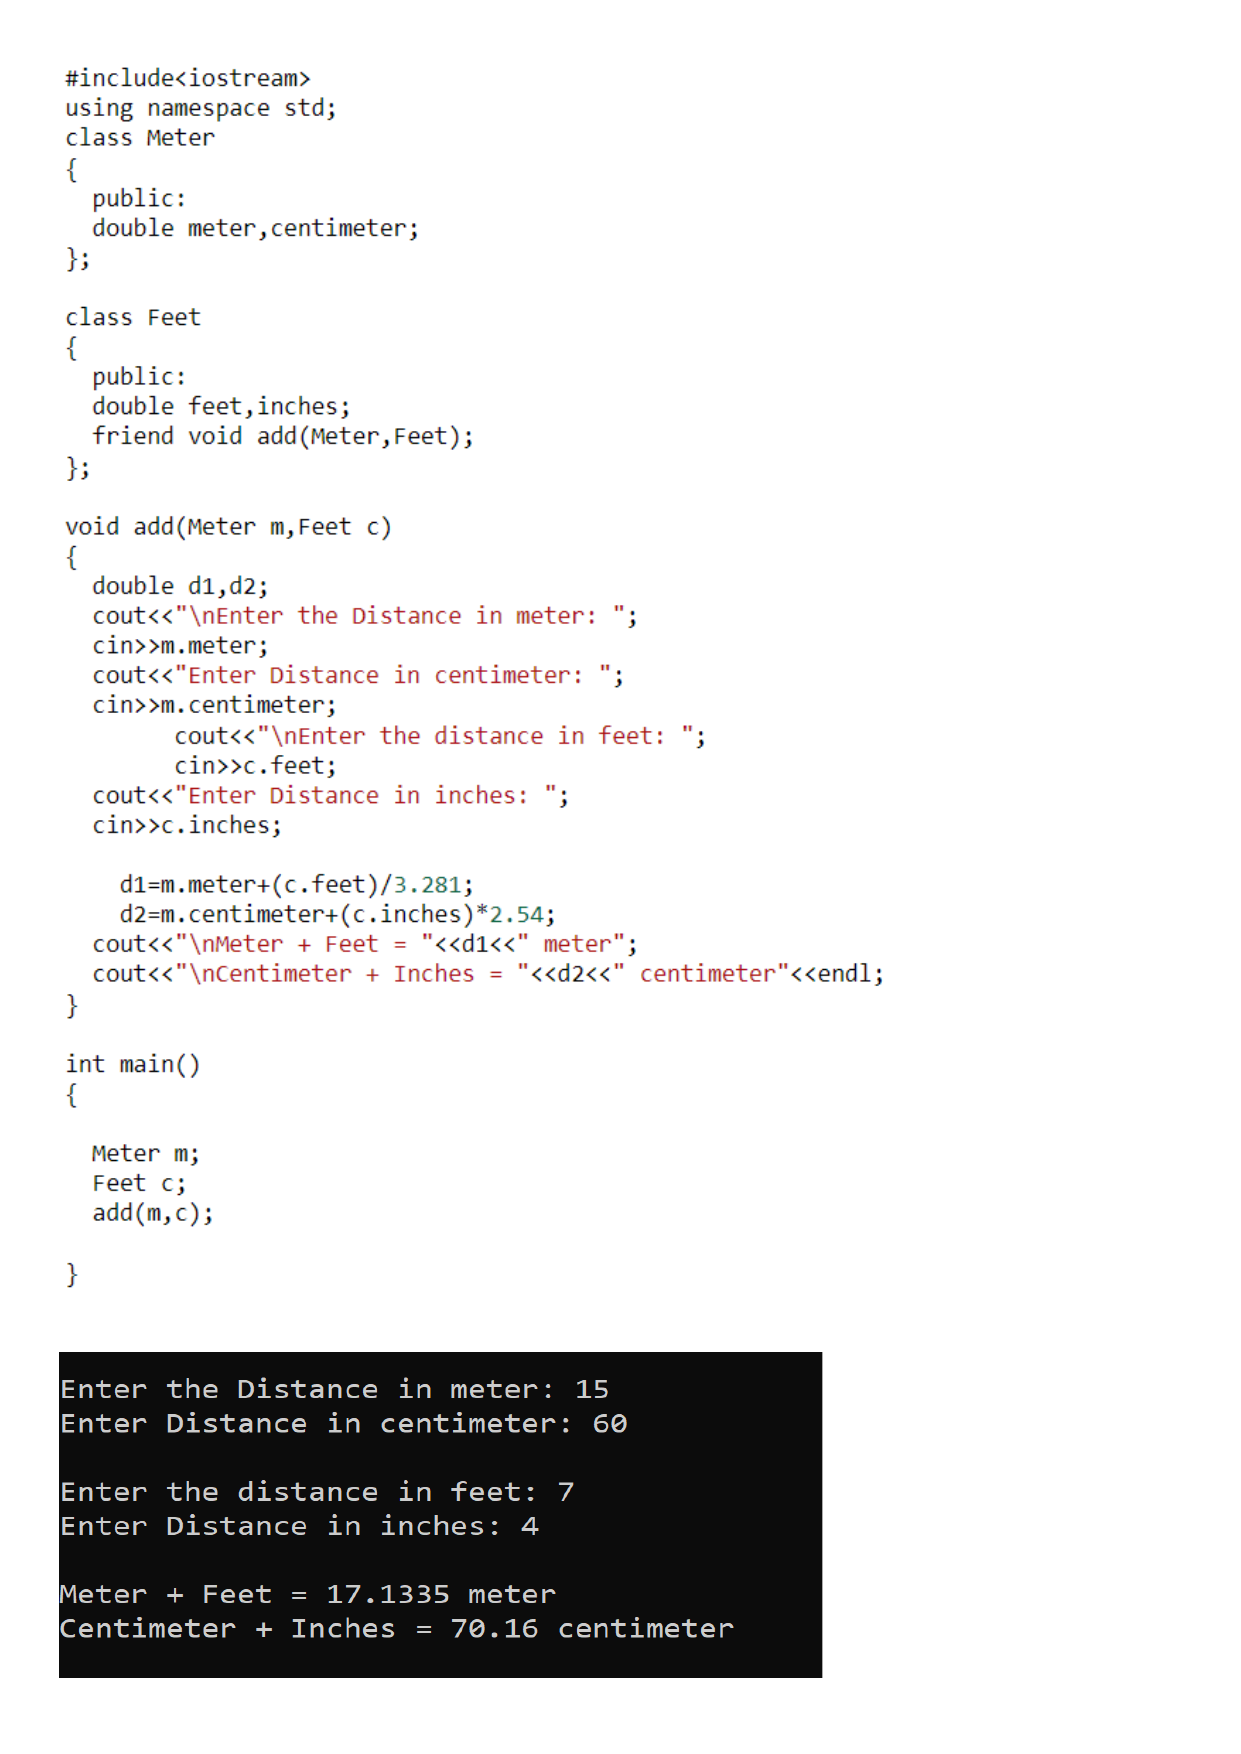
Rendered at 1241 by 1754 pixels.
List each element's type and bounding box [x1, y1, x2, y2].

picture [59, 59, 920, 1351]
picture [59, 1352, 823, 1678]
